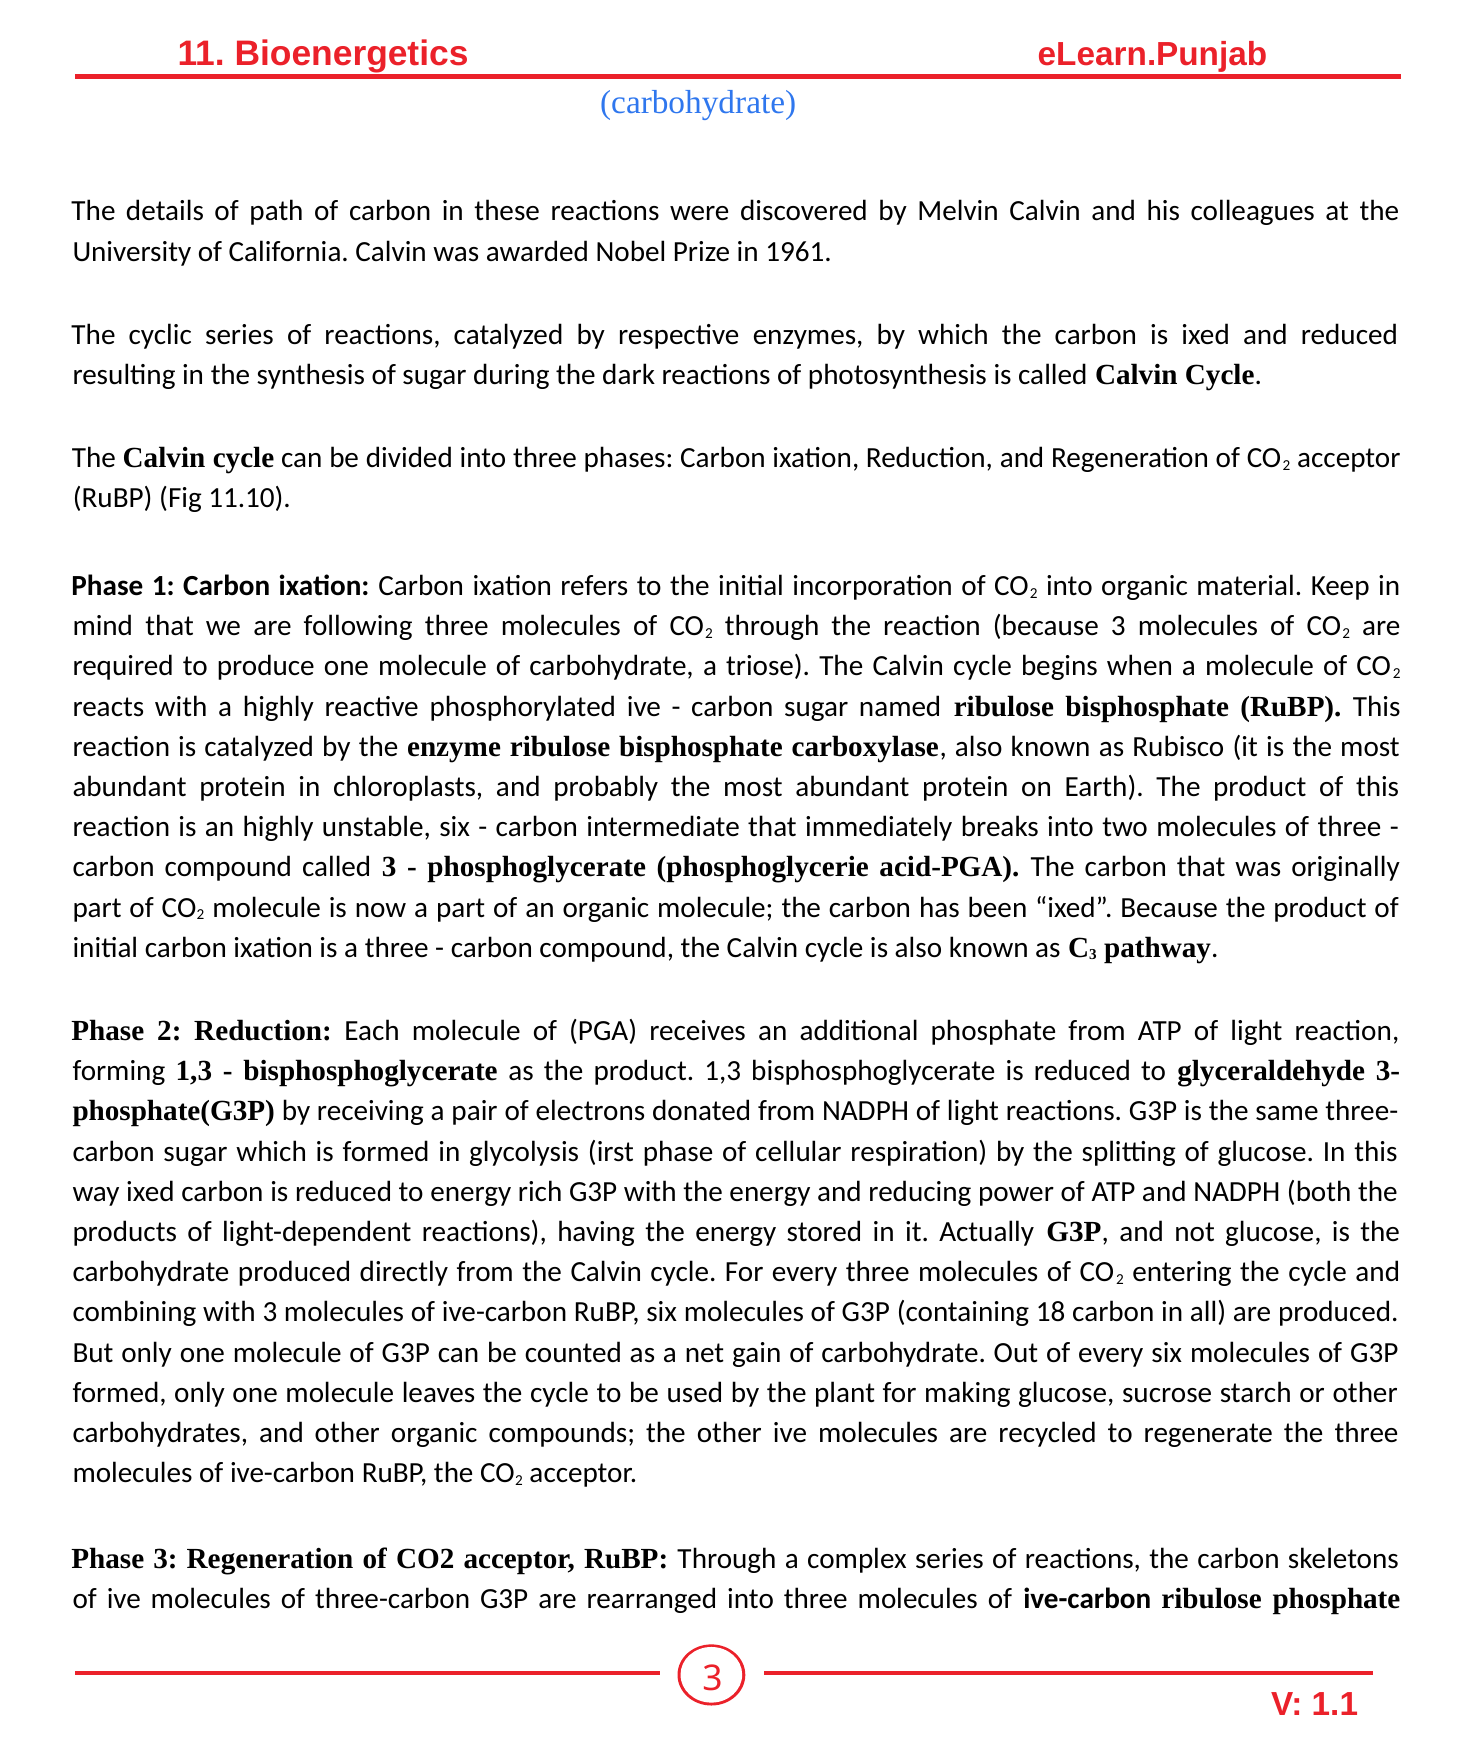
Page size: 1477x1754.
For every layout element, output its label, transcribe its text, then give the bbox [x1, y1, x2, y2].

text The Calvin cycle can be divided into three phases: Carbon ixation, Reduction, and Regeneration of CO2 acceptor (RuBP) (Fig 11.10). [72, 439, 1400, 515]
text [71, 1540, 1400, 1616]
text Phase 1: Carbon ixation: Carbon ixation refers to the initial incorporation of CO2 into organic material. Keep in mind that we are following three molecules of CO2 through the reaction (because 3 molecules of CO2 are required to produce one molecule of carbohydrate, a triose). The Calvin cycle begins when a molecule of CO2 reacts with a highly reactive phosphorylated ive - carbon sugar named ribulose bisphosphate (RuBP). This reaction is catalyzed by the enzyme ribulose bisphosphate carboxylase, also known as Rubisco (it is the most abundant protein in chloroplasts, and probably the most abundant protein on Earth). The product of this reaction is an highly unstable, six - carbon intermediate that immediately breaks into two molecules of three - carbon compound called 3 - phosphoglycerate (phosphoglycerie acid-PGA). The carbon that was originally part of CO2 molecule is now a part of an organic molecule; the carbon has been “ixed”. Because the product of initial carbon ixation is a three - carbon compound, the Calvin cycle is also known as C3 pathway. [71, 567, 1400, 964]
text Phase 2: Reduction: Each molecule of (PGA) receives an additional phosphate from ATP of light reaction, forming 1,3 - bisphosphoglycerate as the product. 1,3 bisphosphoglycerate is reduced to glyceraldehyde 3-phosphate(G3P) by receiving a pair of electrons donated from NADPH of light reactions. G3P is the same three-carbon sugar which is formed in glycolysis (irst phase of cellular respiration) by the splitting of glucose. In this way ixed carbon is reduced to energy rich G3P with the energy and reducing power of ATP and NADPH (both the products of light-dependent reactions), having the energy stored in it. Actually G3P, and not glucose, is the carbohydrate produced directly from the Calvin cycle. For every three molecules of CO2 entering the cycle and combining with 3 molecules of ive-carbon RuBP, six molecules of G3P (containing 18 carbon in all) are produced. But only one molecule of G3P can be counted as a net gain of carbohydrate. Out of every six molecules of G3P formed, only one molecule leaves the cycle to be used by the plant for making glucose, sucrose starch or other carbohydrates, and other organic compounds; the other ive molecules are recycled to regenerate the three molecules of ive-carbon RuBP, the CO2 acceptor. [71, 1012, 1400, 1490]
text The cyclic series of reactions, catalyzed by respective enzymes, by which the carbon is ixed and reduced resulting in the synthesis of sugar during the dark reactions of photosynthesis is called Calvin Cycle. [71, 316, 1400, 392]
text (carbohydrate) [192, 83, 1402, 121]
text The details of path of carbon in these reactions were discovered by Melvin Calvin and his colleagues at the University of California. Calvin was awarded Nobel Prize in 1961. [71, 192, 1400, 268]
